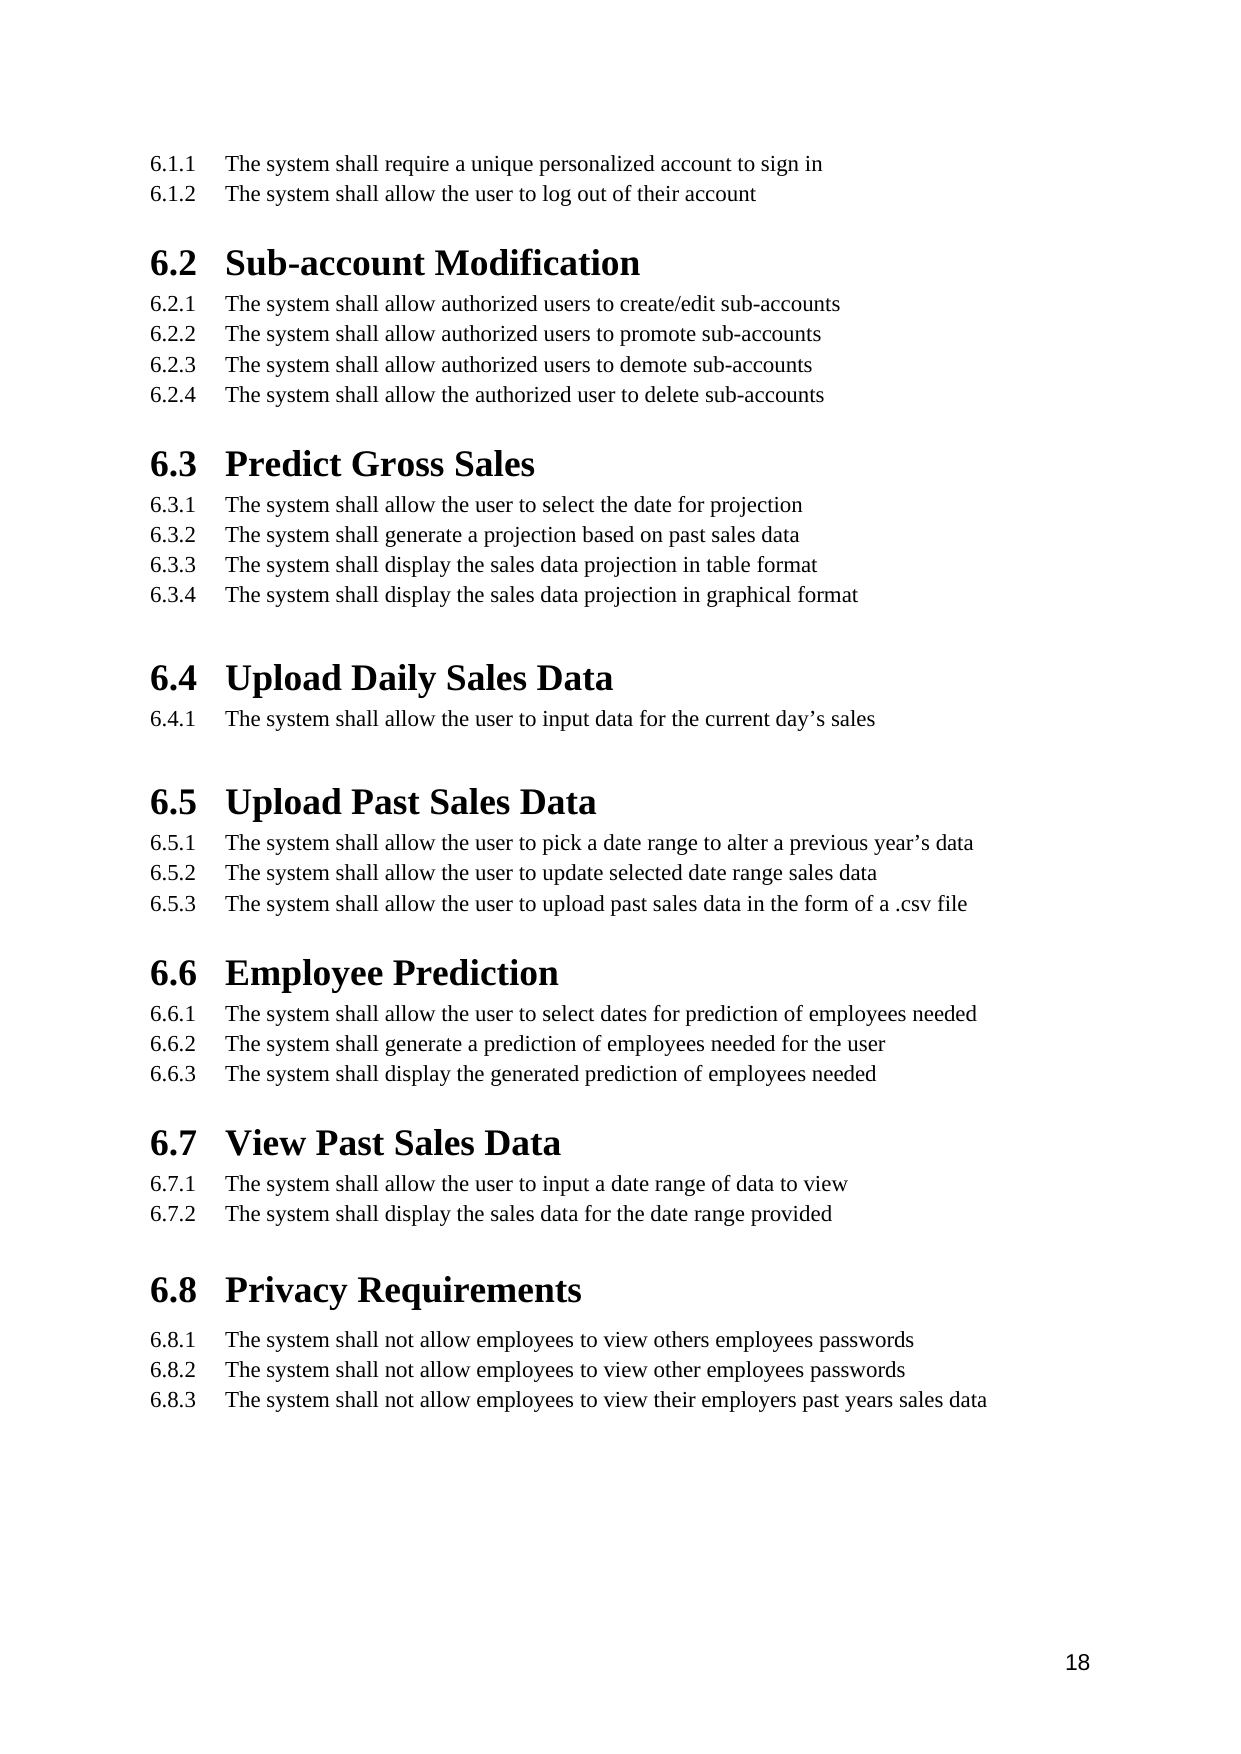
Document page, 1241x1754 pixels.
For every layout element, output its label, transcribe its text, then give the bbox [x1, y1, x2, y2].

text 6.1.1 The system shall require a unique personalized account to sign in [150, 150, 1090, 176]
text 6.8.1 The system shall not allow employees to view others employees passwords [150, 1326, 1090, 1352]
text 6.8.2 The system shall not allow employees to view other employees passwords [150, 1356, 1090, 1382]
text 6.7.1 The system shall allow the user to input a date range of data to view [150, 1170, 1090, 1196]
text 6.2.3 The system shall allow authorized users to demote sub-accounts [150, 351, 1090, 377]
text 6.5.2 The system shall allow the user to update selected date range sales data [150, 859, 1090, 886]
text 6.6.2 The system shall generate a prediction of employees needed for the user [150, 1030, 1090, 1056]
text 6.6.3 The system shall display the generated prediction of employees needed [150, 1060, 1090, 1086]
text 6.6 Employee Prediction [150, 950, 1090, 993]
text 6.7.2 The system shall display the sales data for the date range provided [150, 1200, 1090, 1227]
text 6.3.4 The system shall display the sales data projection in graphical format [150, 581, 1090, 608]
text 6.2.4 The system shall allow the authorized user to delete sub-accounts [150, 381, 1090, 407]
text 6.2.2 The system shall allow authorized users to promote sub-accounts [150, 320, 1090, 347]
subtitle 6.8 Privacy Requirements [150, 1268, 1090, 1311]
text 6.5.1 The system shall allow the user to pick a date range to alter a previous year’s data [150, 829, 1090, 856]
text 6.1.2 The system shall allow the user to log out of their account [150, 180, 1090, 207]
text 6.3 Predict Gross Sales [150, 441, 1090, 484]
text 6.6.1 The system shall allow the user to select dates for prediction of employees needed [150, 999, 1090, 1026]
text 6.3.1 The system shall allow the user to select the date for projection [150, 491, 1090, 517]
text 6.7 View Past Sales Data [150, 1120, 1090, 1163]
text 6.5.3 The system shall allow the user to upload past sales data in the form of a .csv file [150, 889, 1090, 916]
text 6.5 Upload Past Sales Data [150, 779, 1090, 823]
text 6.4.1 The system shall allow the user to input data for the current day’s sales [150, 705, 1090, 732]
text 6.3.2 The system shall generate a projection based on past sales data [150, 521, 1090, 547]
text 6.3.3 The system shall display the sales data projection in table format [150, 551, 1090, 578]
text 6.8.3 The system shall not allow employees to view their employers past years sales data [150, 1386, 1090, 1413]
text 6.2.1 The system shall allow authorized users to create/edit sub-accounts [150, 290, 1090, 317]
text 6.4 Upload Daily Sales Data [150, 656, 1090, 699]
text 6.2 Sub-account Modification [150, 241, 1090, 284]
